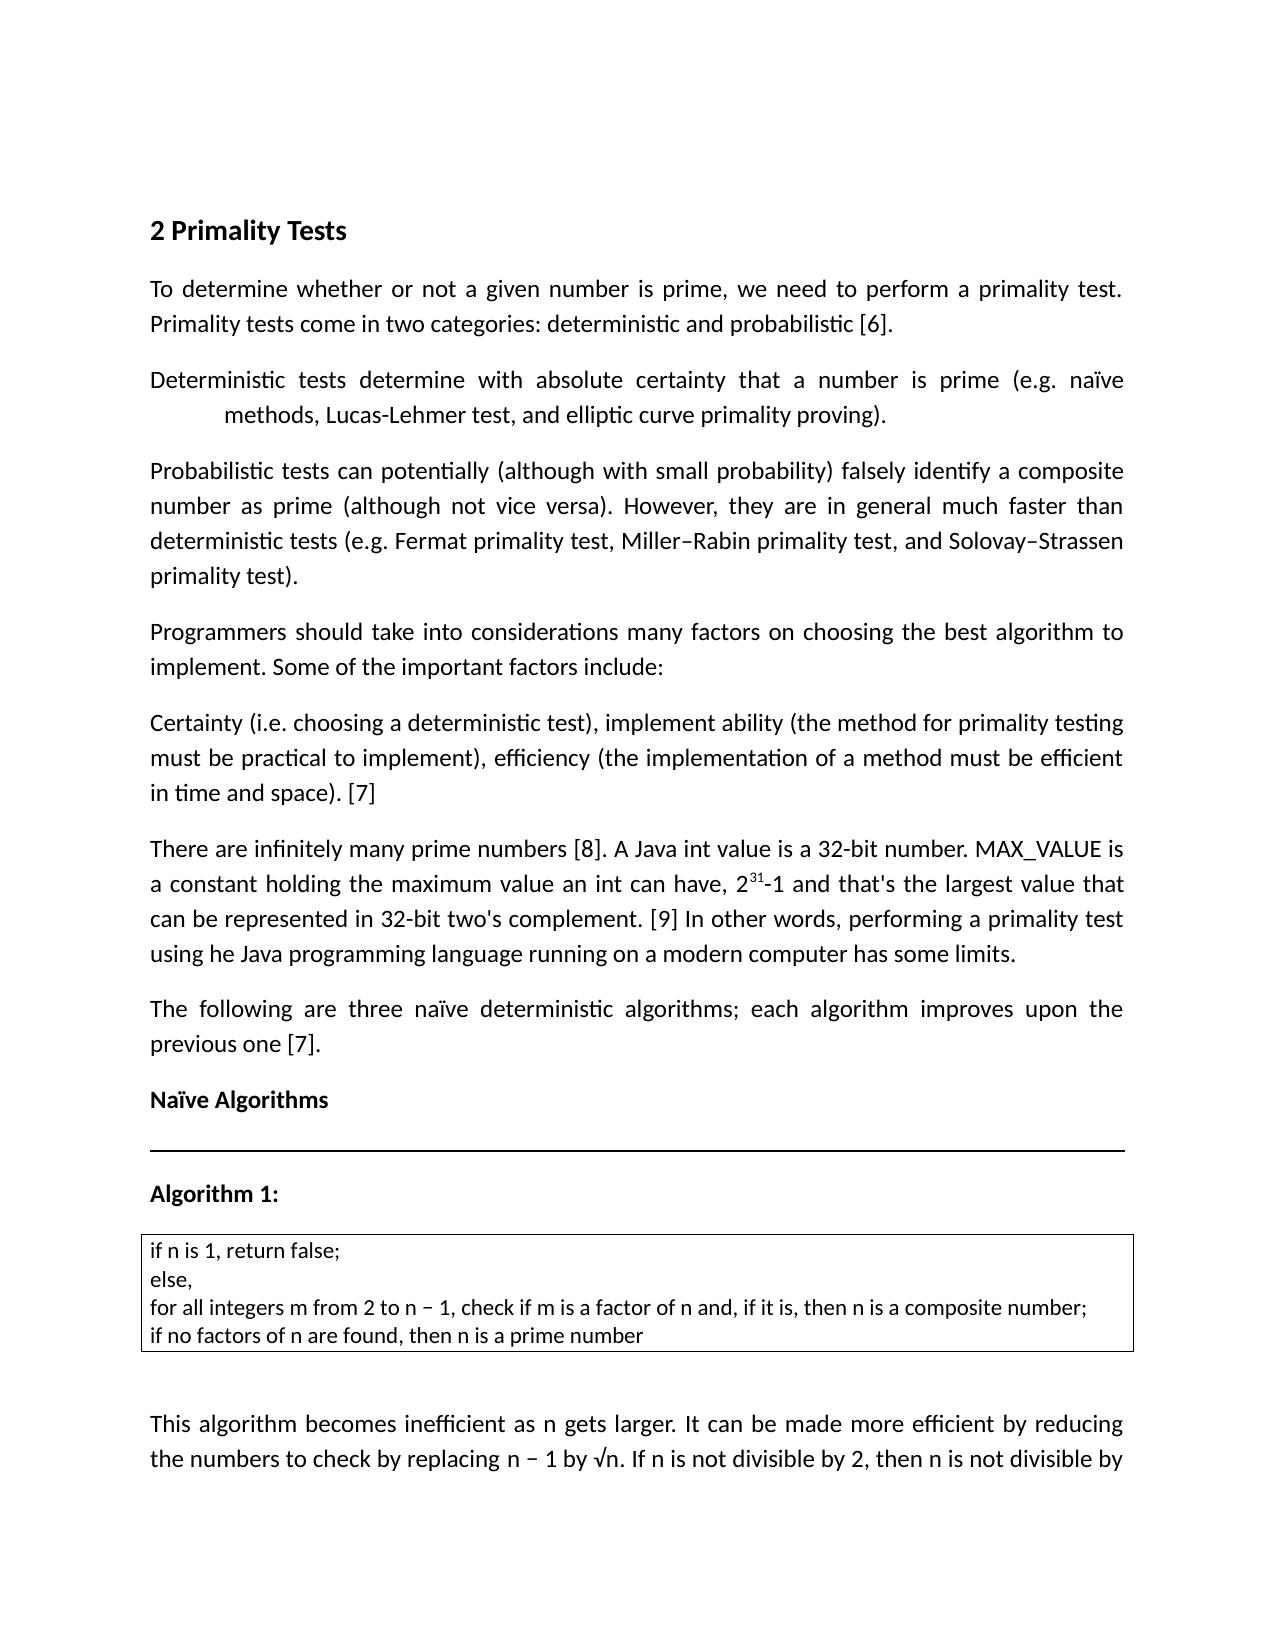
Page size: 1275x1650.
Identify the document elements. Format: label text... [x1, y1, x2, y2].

text else, [150, 1265, 1125, 1293]
text Naïve Algorithms [150, 1084, 1125, 1150]
text for all integers m from 2 to n − 1, check if m is a factor of n and, if it is, then n is a composite number; [150, 1293, 1125, 1318]
text The following are three naïve deterministic algorithms; each algorithm improves upon the previous one [7]. [150, 993, 1125, 1059]
text if n is 1, return false; [142, 1235, 1133, 1265]
text 2 Primality Tests [150, 212, 1125, 247]
text There are infinitely many prime numbers [8]. A Java int value is a 32-bit number. MAX_VALUE is a constant holding the maximum value an int can have, 231-1 and that's the largest value that can be represented in 32-bit two's complement. [9] In other words, performing a primality test using he Java programming language running on a modern computer has some limits. [150, 833, 1125, 968]
text if no factors of n are found, then n is a prime number [142, 1318, 1133, 1351]
text Algorithm 1: [150, 1178, 1125, 1208]
text Programmers should take into considerations many factors on choosing the best algorithm to implement. Some of the important factors include: [150, 616, 1125, 682]
text Deterministic tests determine with absolute certainty that a number is prime (e.g. naïve methods, Lucas-Lehmer test, and elliptic curve primality proving). [150, 364, 1125, 430]
text Certainty (i.e. choosing a deterministic test), implement ability (the method for primality testing must be practical to implement), efficiency (the implementation of a method must be efficient in time and space). [7] [150, 707, 1125, 807]
text To determine whether or not a given number is prime, we need to perform a primality test. Primality tests come in two categories: deterministic and probabilistic [6]. [150, 273, 1125, 339]
text Probabilistic tests can potentially (although with small probability) falsely identify a composite number as prime (although not vice versa). However, they are in general much faster than deterministic tests (e.g. Fermat primality test, Miller–Rabin primality test, and Solovay–Strassen primality test). [150, 455, 1125, 591]
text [150, 1408, 1125, 1473]
